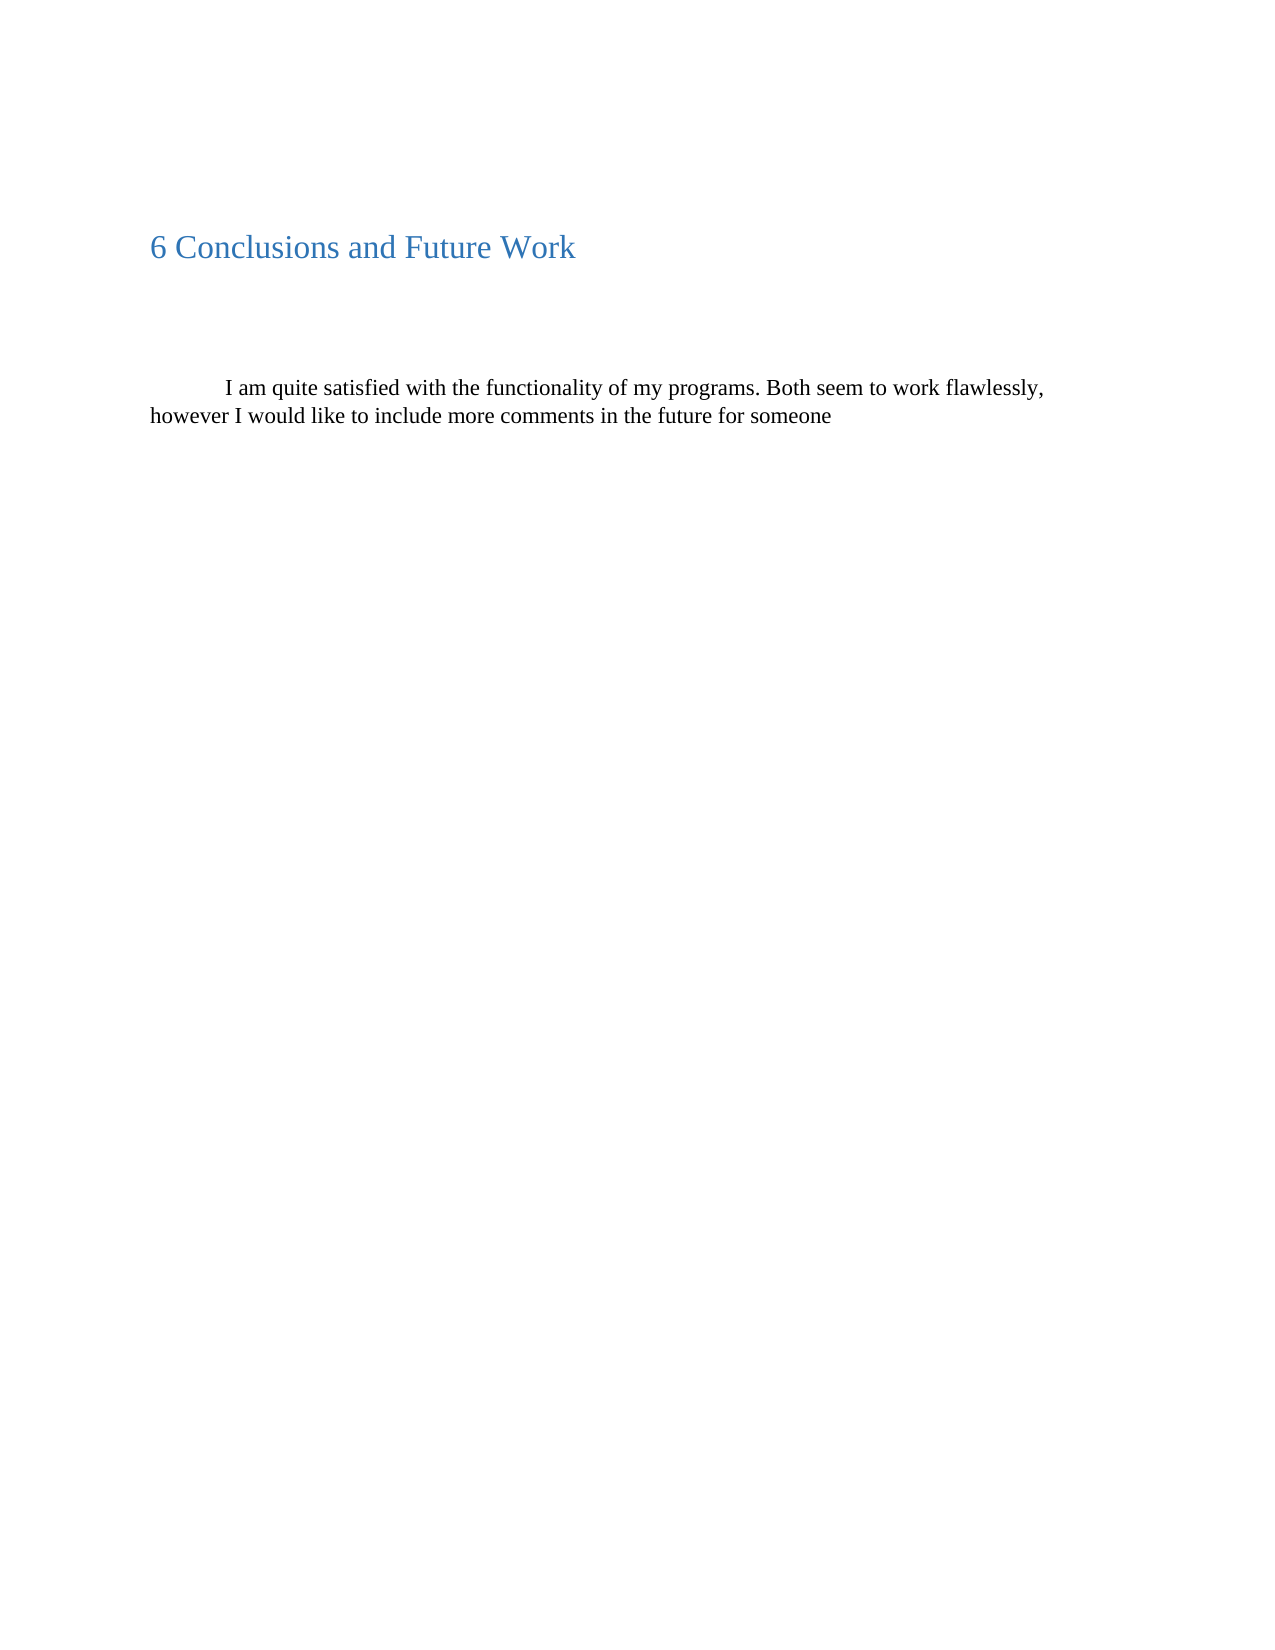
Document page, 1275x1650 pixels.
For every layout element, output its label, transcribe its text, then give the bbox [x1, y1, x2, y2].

text I am quite satisfied with the functionality of my programs. Both seem to work flawlessly, however I would like to include more comments in the future for someone [150, 374, 1125, 428]
subtitle 6 Conclusions and Future Work [150, 228, 1125, 266]
